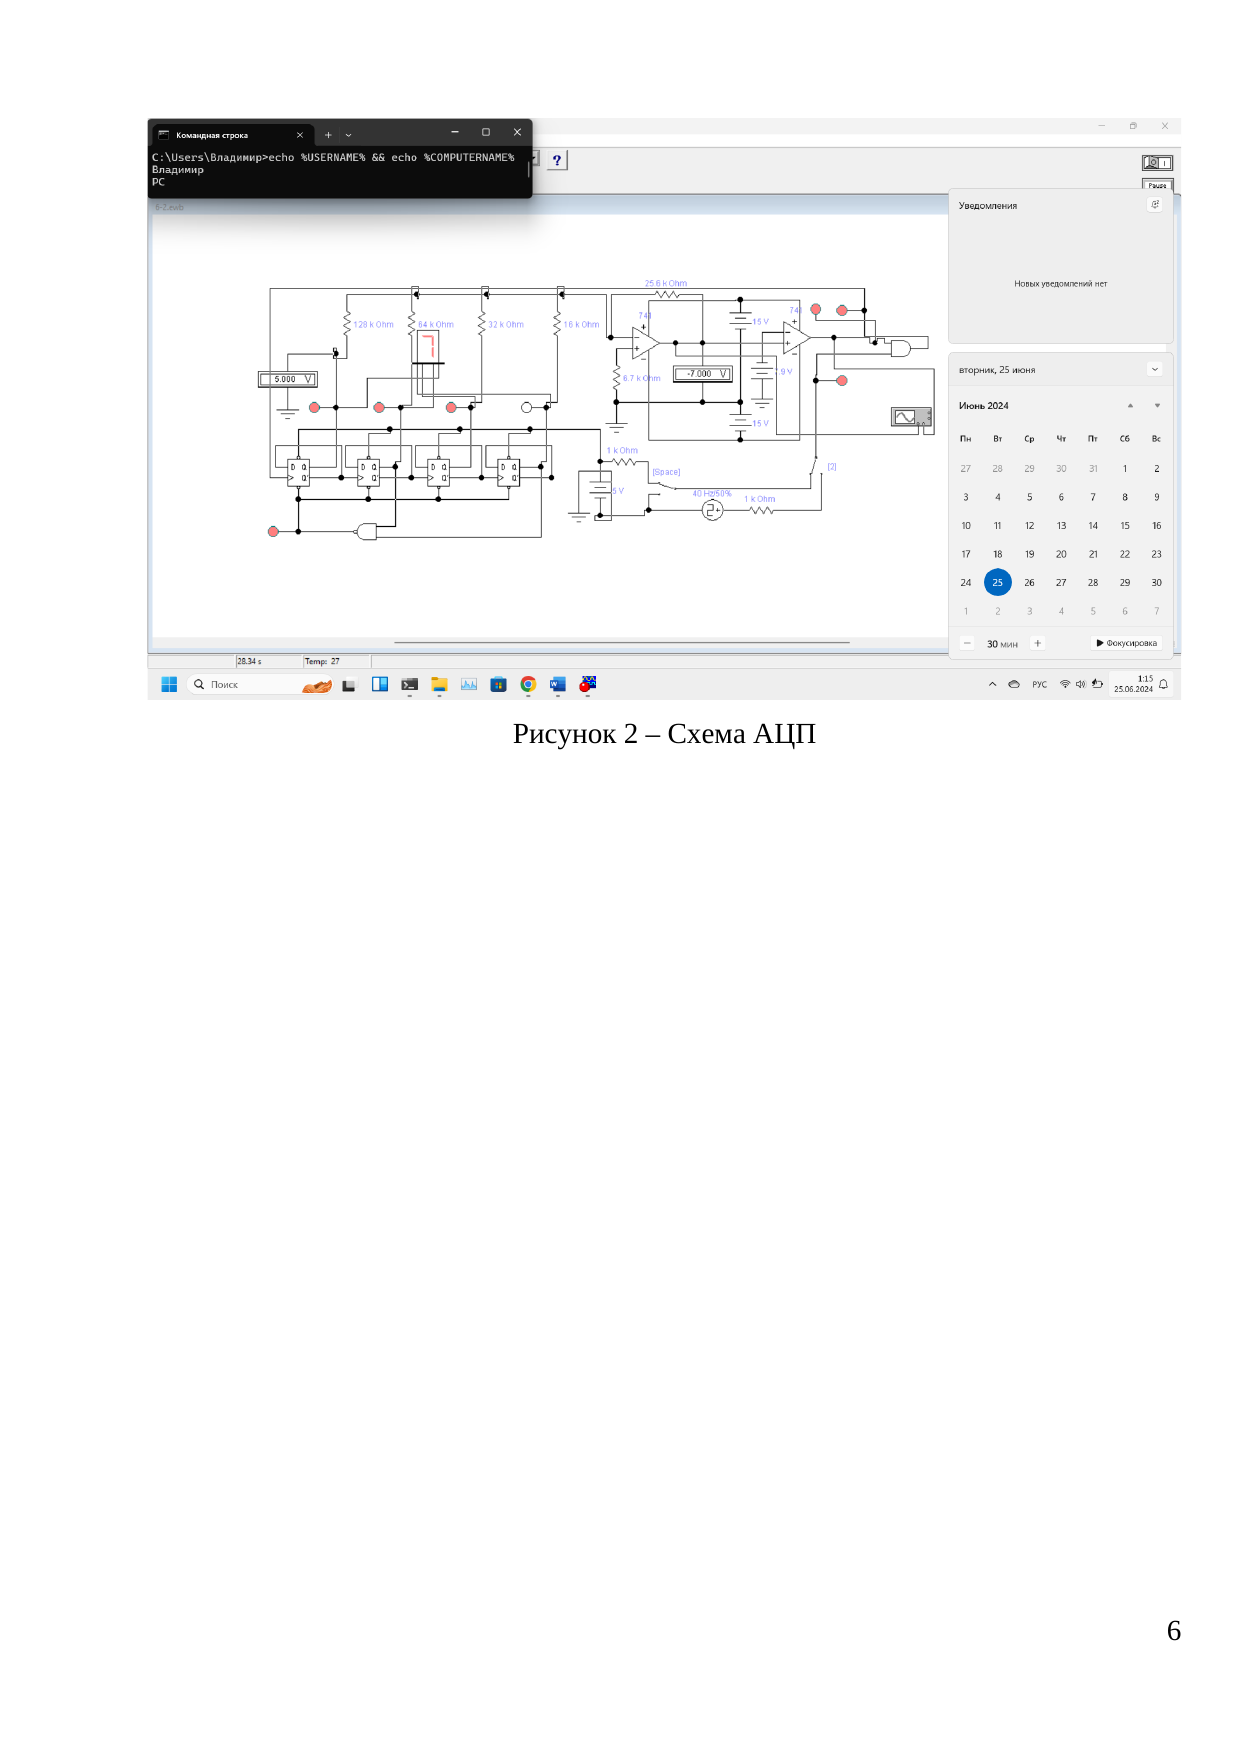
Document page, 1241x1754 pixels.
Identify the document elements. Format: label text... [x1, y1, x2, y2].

picture [147, 118, 1182, 700]
text Рисунок 2 – Схема АЦП [148, 716, 1181, 750]
